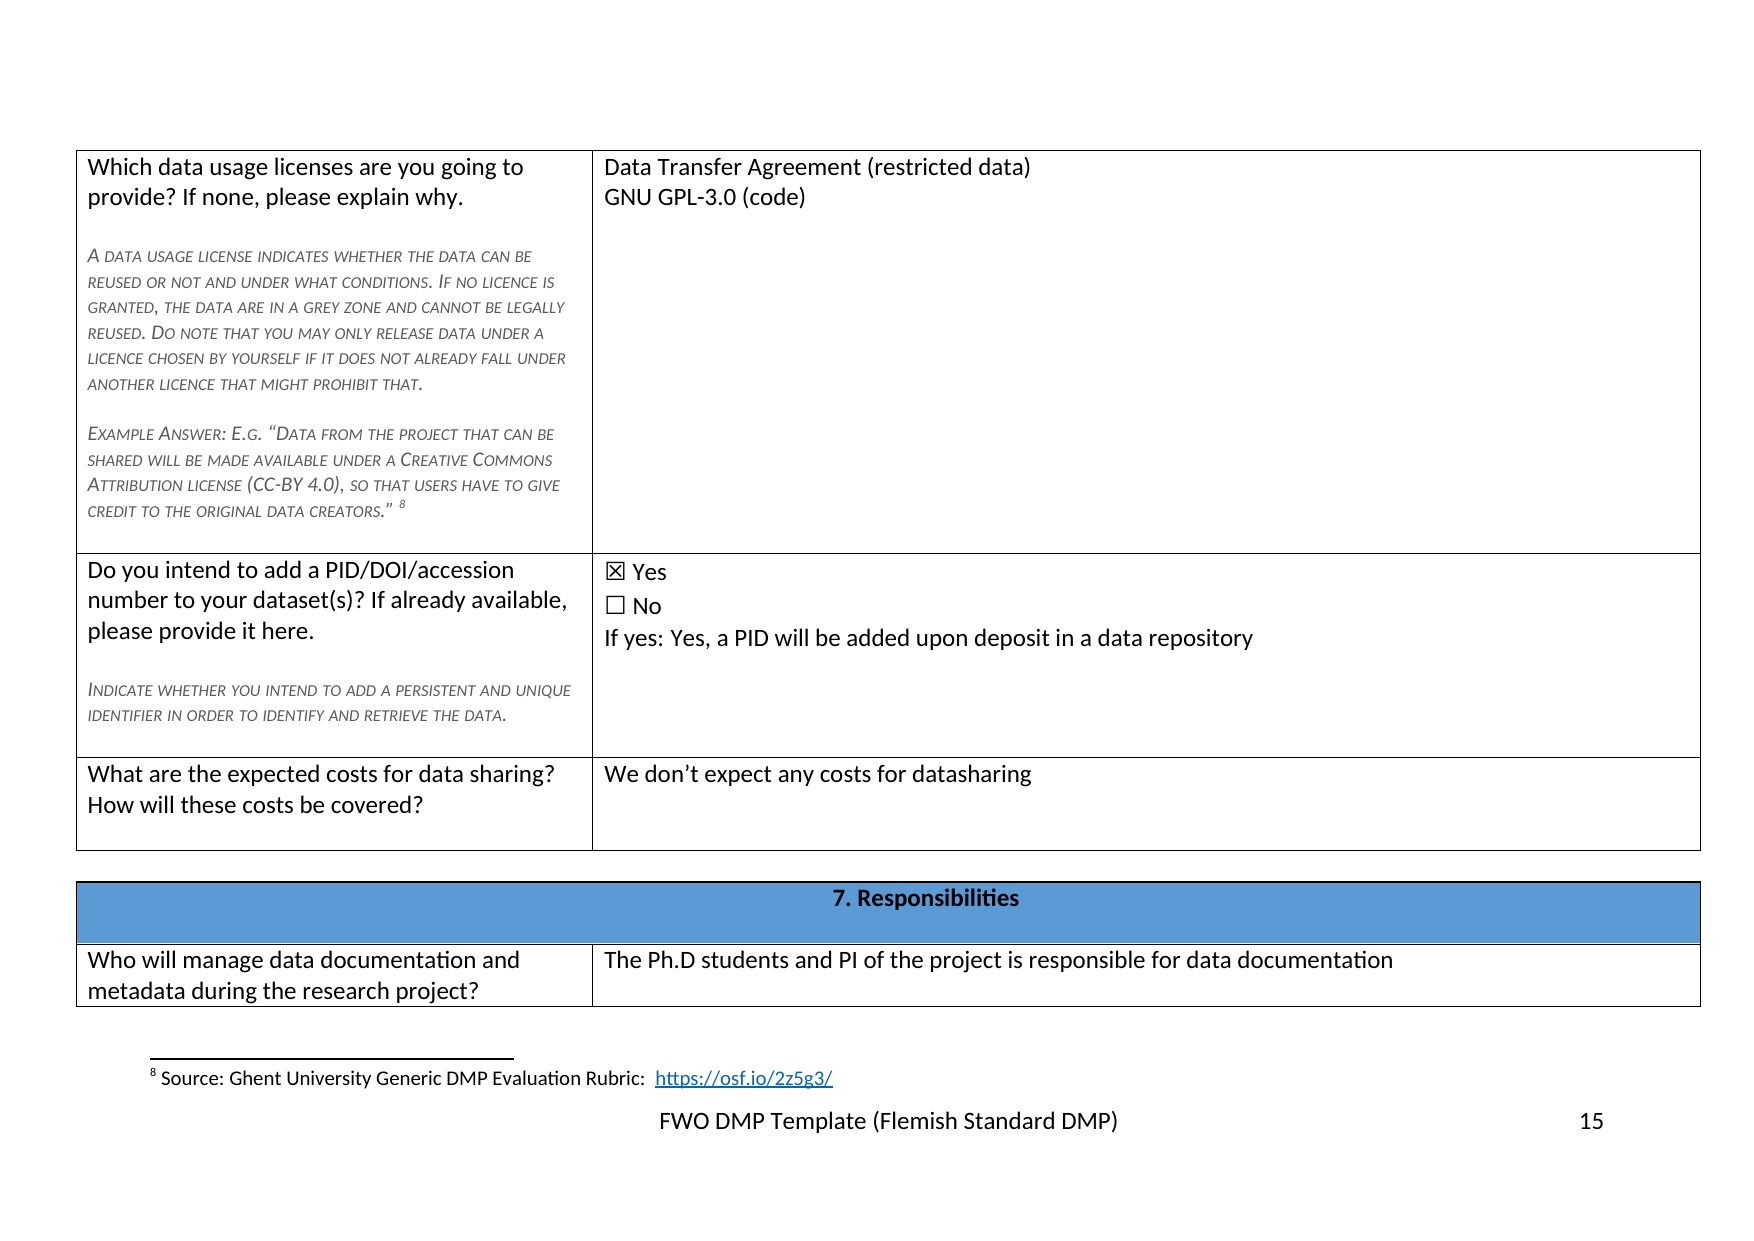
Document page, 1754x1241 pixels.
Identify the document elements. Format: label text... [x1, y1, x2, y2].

table_cell Yes No If yes: Yes, a PID will be added upon deposit in a data repository [593, 554, 1700, 757]
table_header 7. Responsibilities [77, 883, 1700, 943]
table_cell What are the expected costs for data sharing? How will these costs be covered? [77, 758, 592, 850]
table_cell The Ph.D students and PI of the project is responsible for data documentation [593, 945, 1700, 1006]
table_cell Who will manage data documentation and metadata during the research project? [77, 945, 592, 1006]
table_cell We don’t expect any costs for datasharing [593, 758, 1700, 850]
table_cell Which data usage licenses are you going to provide? If none, please explain why. A data usage license indicates whether the data can be reused or not and under what conditions. If no licence is granted, the data are in a grey zone and cannot be legally reused. Do note that you may only release data under a licence chosen by yourself if it does not already fall under another licence that might prohibit that. Example Answer: E.g. “Data from the project that can be shared will be made available under a Creative Commons Attribution license (CC-BY 4.0), so that users have to give credit to the original data creators.” [77, 151, 592, 553]
table_cell Data Transfer Agreement (restricted data) GNU GPL-3.0 (code) [593, 151, 1700, 553]
table_cell Do you intend to add a PID/DOI/accession number to your dataset(s)? If already available, please provide it here. Indicate whether you intend to add a persistent and unique identifier in order to identify and retrieve the data. [77, 554, 592, 757]
